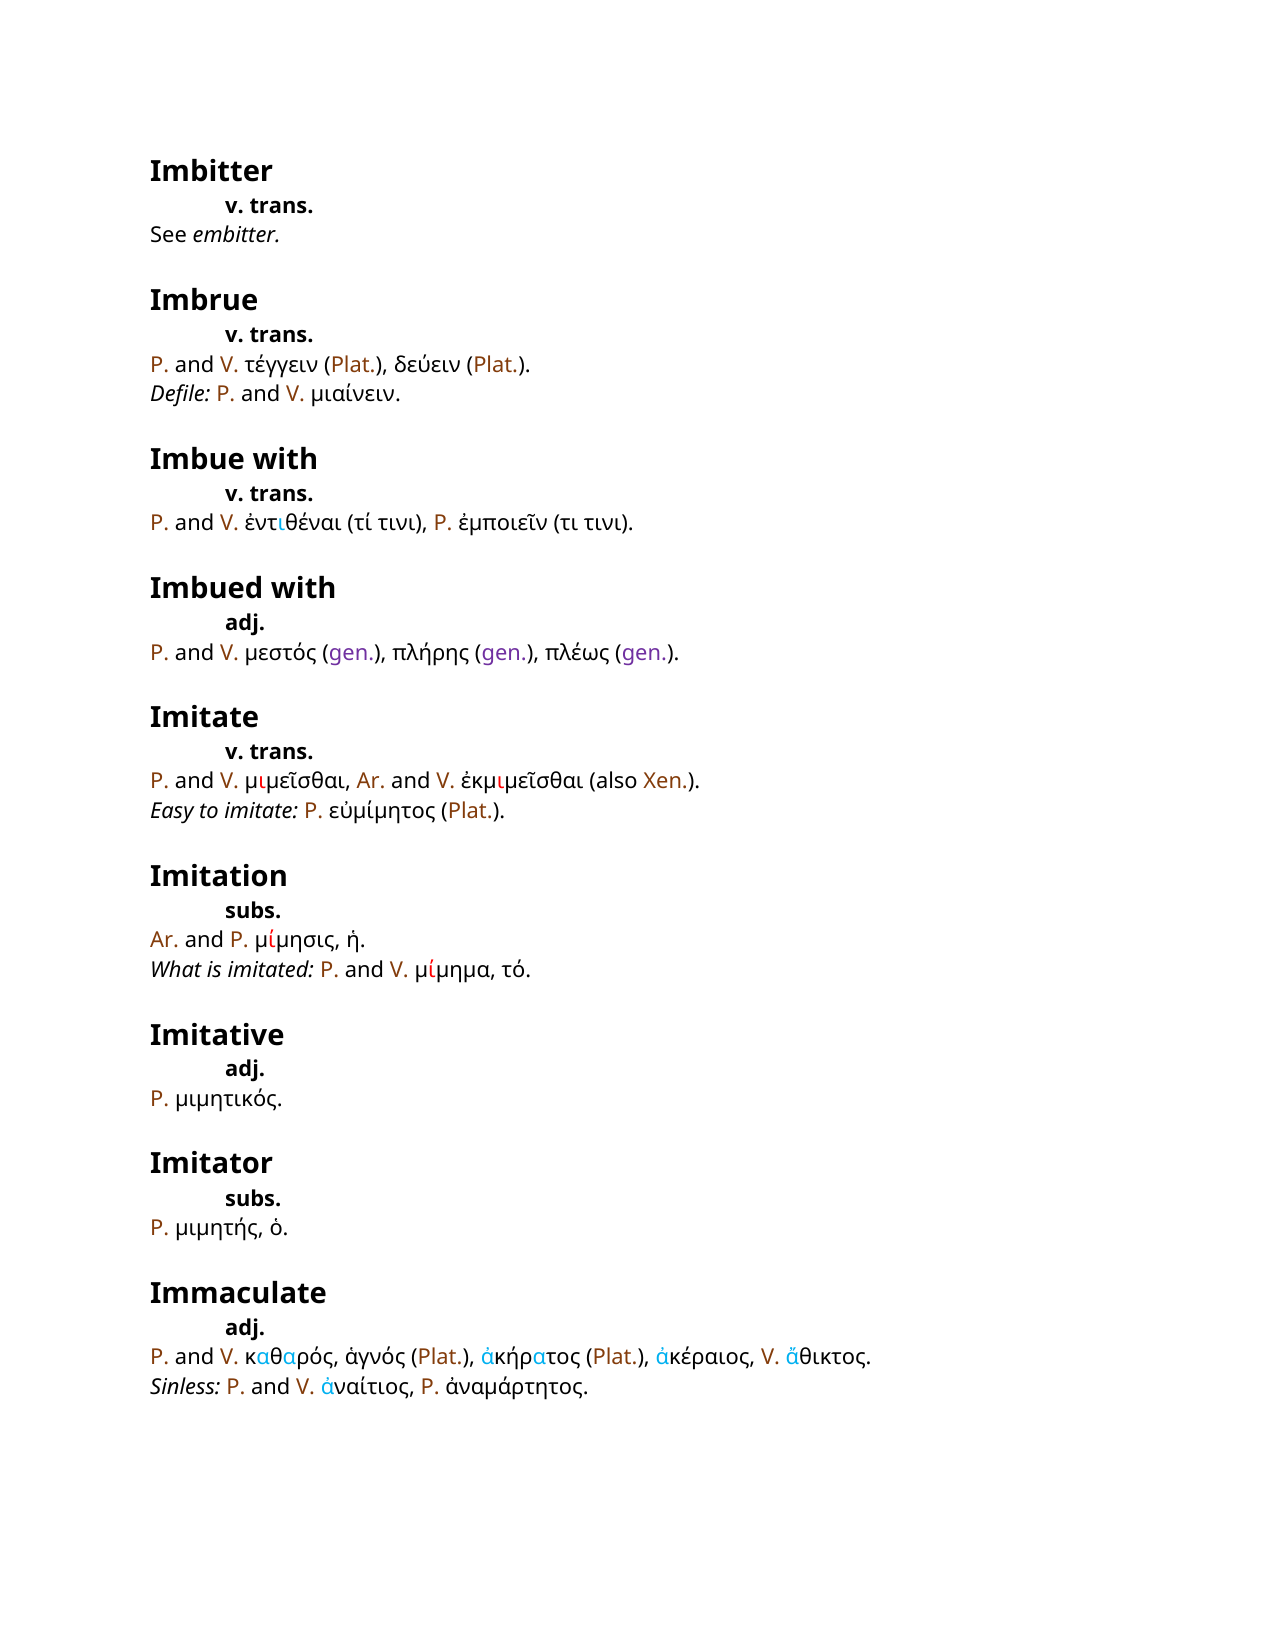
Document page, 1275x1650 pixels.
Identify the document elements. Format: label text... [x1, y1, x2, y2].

text Ar. and P. μίμησις, ἡ. [150, 924, 1125, 954]
text P. μιμητικός. [150, 1083, 1125, 1113]
text Imitator subs. [150, 1143, 1125, 1212]
text Imitative adj. [150, 1014, 1125, 1083]
text P. and V. μιμεῖσθαι, Ar. and V. ἐκμιμεῖσθαι (also Xen.). [150, 766, 1125, 795]
text Imbitter v. trans. [150, 150, 1125, 219]
text Imitate v. trans. [150, 696, 1125, 766]
text See embitter. [150, 219, 1125, 249]
text P. μιμητής, ὁ. [150, 1212, 1125, 1242]
text Easy to imitate: P. εὐμίμητος (Plat.). [150, 795, 1125, 825]
text Imitation subs. [150, 855, 1125, 924]
text P. and V. καθαρός, ἁγνός (Plat.), ἀκήρατος (Plat.), ἀκέραιος, V. ἄθικτος. [150, 1341, 1125, 1371]
text P. and V. τέγγειν (Plat.), δεύειν (Plat.). [150, 348, 1125, 378]
text Imbrue v. trans. [150, 279, 1125, 348]
text Sinless: P. and V. ἀναίτιος, P. ἀναμάρτητος. [150, 1371, 1125, 1401]
text Imbued with adj. [150, 567, 1125, 636]
text P. and V. μεστός (gen.), πλήρης (gen.), πλέως (gen.). [150, 636, 1125, 666]
text Defile: P. and V. μιαίνειν. [150, 378, 1125, 408]
text Immaculate adj. [150, 1272, 1125, 1341]
text P. and V. ἐντιθέναι (τί τινι), P. ἐμποιεῖν (τι τινι). [150, 507, 1125, 537]
text What is imitated: P. and V. μίμημα, τό. [150, 954, 1125, 984]
text Imbue with v. trans. [150, 438, 1125, 507]
